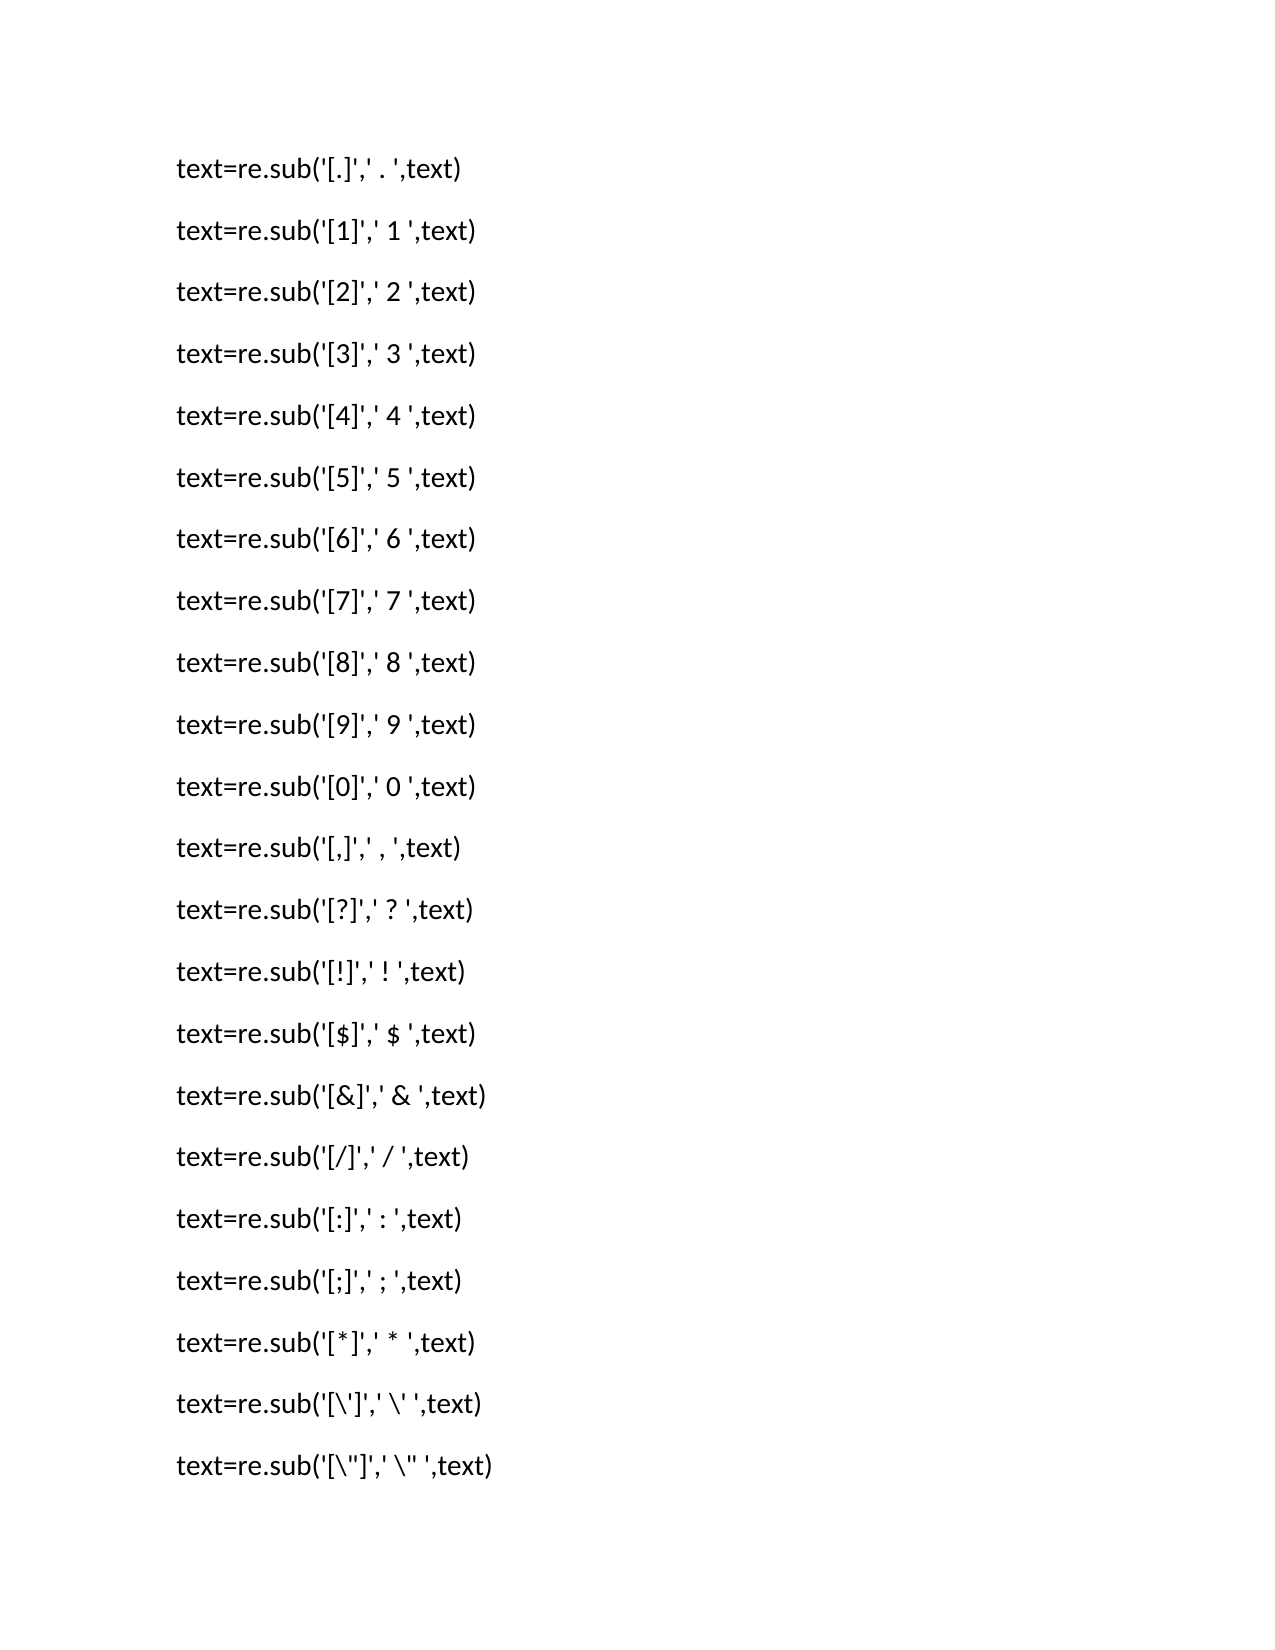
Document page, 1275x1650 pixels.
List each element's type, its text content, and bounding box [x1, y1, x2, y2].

text text=re.sub('[;]',' ; ',text) [150, 1262, 1125, 1297]
text text=re.sub('[6]',' 6 ',text) [150, 521, 1125, 556]
text text=re.sub('[9]',' 9 ',text) [150, 706, 1125, 742]
text text=re.sub('[4]',' 4 ',text) [150, 397, 1125, 433]
text text=re.sub('[?]',' ? ',text) [150, 891, 1125, 927]
text text=re.sub('[\"]',' \" ',text) [150, 1447, 1125, 1483]
text text=re.sub('[:]',' : ',text) [150, 1200, 1125, 1236]
text text=re.sub('[\']',' \' ',text) [150, 1385, 1125, 1421]
text text=re.sub('[7]',' 7 ',text) [150, 582, 1125, 618]
text text=re.sub('[2]',' 2 ',text) [150, 273, 1125, 309]
text text=re.sub('[3]',' 3 ',text) [150, 335, 1125, 371]
text text=re.sub('[!]',' ! ',text) [150, 953, 1125, 989]
text text=re.sub('[&]',' & ',text) [150, 1077, 1125, 1112]
text text=re.sub('[1]',' 1 ',text) [150, 212, 1125, 247]
text text=re.sub('[.]',' . ',text) [150, 150, 1125, 186]
text text=re.sub('[,]',' , ',text) [150, 829, 1125, 865]
text text=re.sub('[8]',' 8 ',text) [150, 644, 1125, 680]
text text=re.sub('[/]',' / ',text) [150, 1138, 1125, 1174]
text text=re.sub('[0]',' 0 ',text) [150, 768, 1125, 803]
text text=re.sub('[5]',' 5 ',text) [150, 459, 1125, 494]
text text=re.sub('[$]',' $ ',text) [150, 1015, 1125, 1050]
text text=re.sub('[*]',' * ',text) [150, 1324, 1125, 1359]
